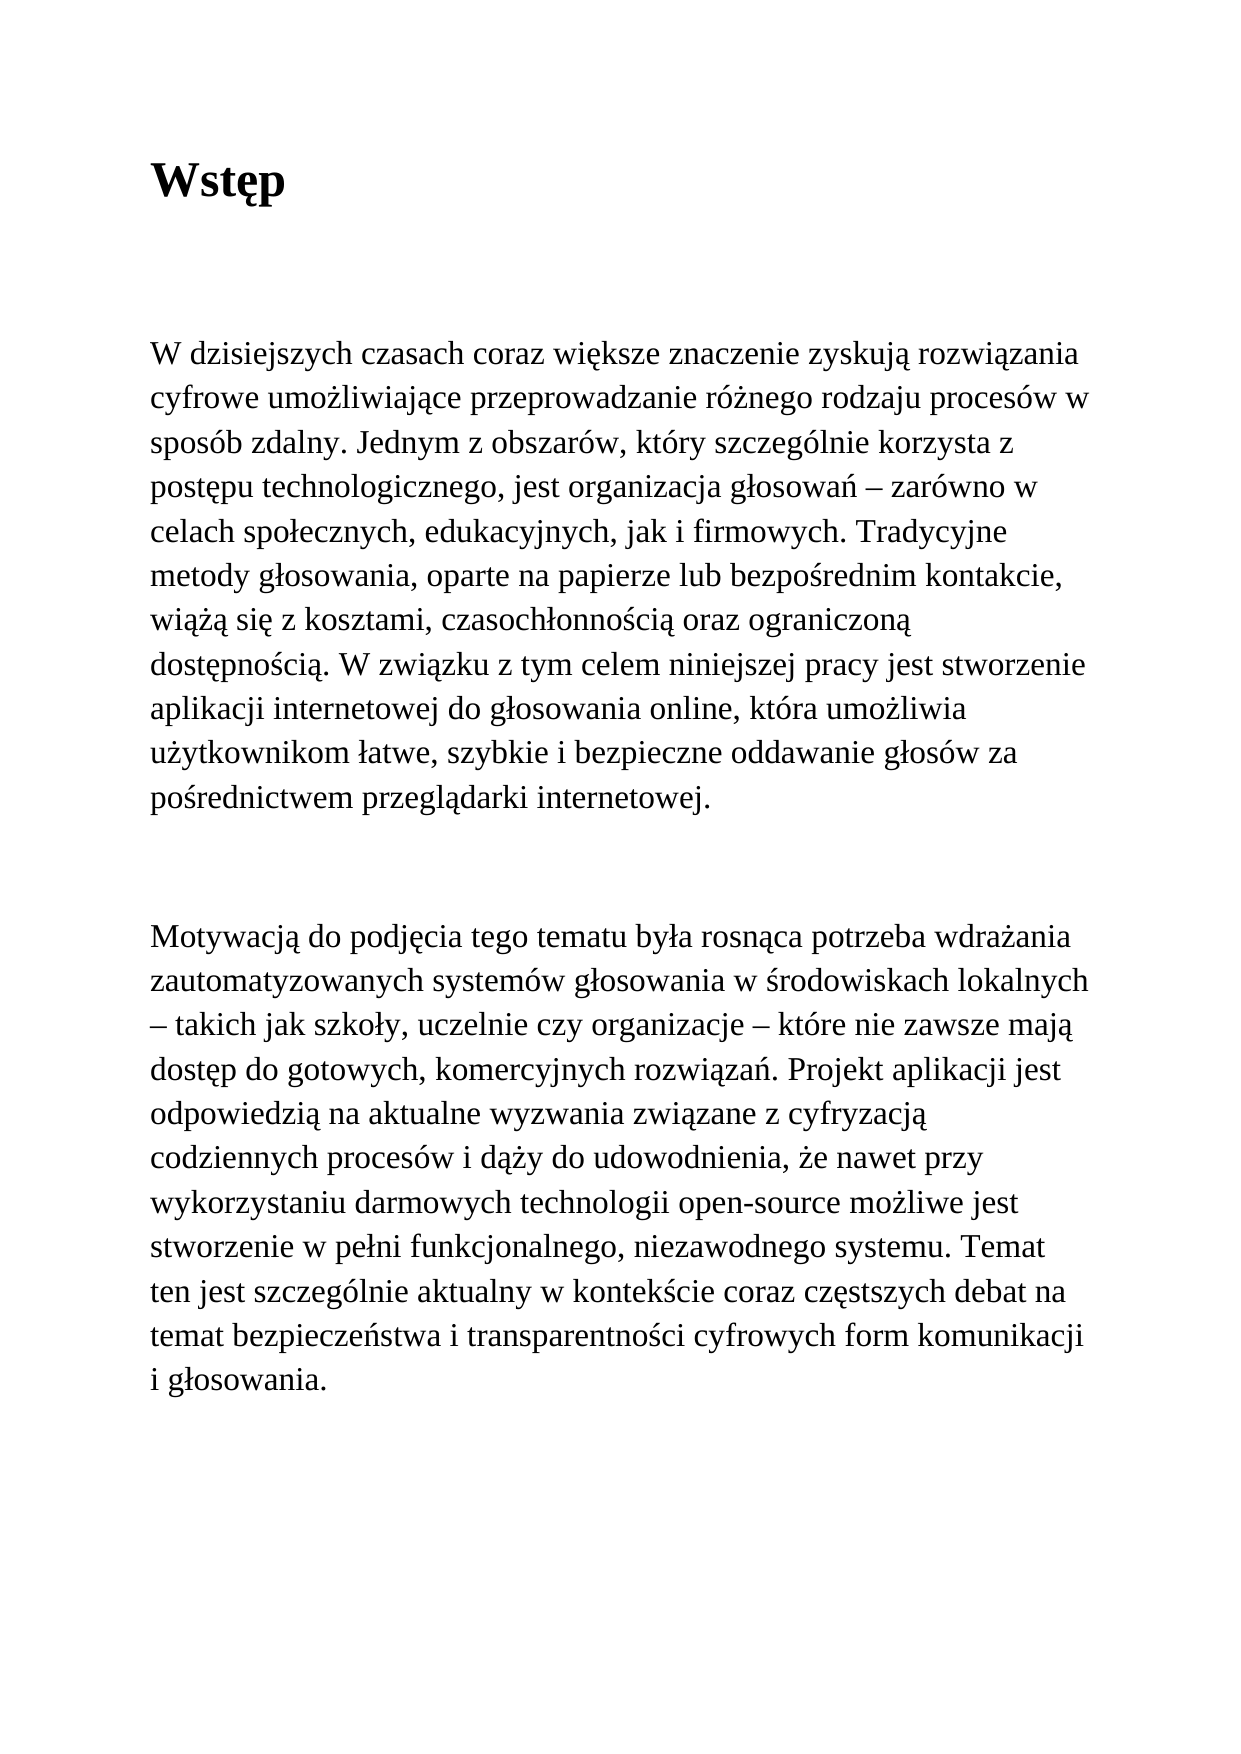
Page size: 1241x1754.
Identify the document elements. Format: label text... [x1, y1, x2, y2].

text W dzisiejszych czasach coraz większe znaczenie zyskują rozwiązania cyfrowe umożliwiające przeprowadzanie różnego rodzaju procesów w sposób zdalny. Jednym z obszarów, który szczególnie korzysta z postępu technologicznego, jest organizacja głosowań – zarówno w celach społecznych, edukacyjnych, jak i firmowych. Tradycyjne metody głosowania, oparte na papierze lub bezpośrednim kontakcie, wiążą się z kosztami, czasochłonnością oraz ograniczoną dostępnością. W związku z tym celem niniejszej pracy jest stworzenie aplikacji internetowej do głosowania online, która umożliwia użytkownikom łatwe, szybkie i bezpieczne oddawanie głosów za pośrednictwem przeglądarki internetowej. [150, 333, 1090, 815]
text Wstęp [150, 150, 1090, 207]
text Motywacją do podjęcia tego tematu była rosnąca potrzeba wdrażania zautomatyzowanych systemów głosowania w środowiskach lokalnych – takich jak szkoły, uczelnie czy organizacje – które nie zawsze mają dostęp do gotowych, komercyjnych rozwiązań. Projekt aplikacji jest odpowiedzią na aktualne wyzwania związane z cyfryzacją codziennych procesów i dąży do udowodnienia, że nawet przy wykorzystaniu darmowych technologii open-source możliwe jest stworzenie w pełni funkcjonalnego, niezawodnego systemu. Temat ten jest szczególnie aktualny w kontekście coraz częstszych debat na temat bezpieczeństwa i transparentności cyfrowych form komunikacji i głosowania. [150, 916, 1090, 1398]
